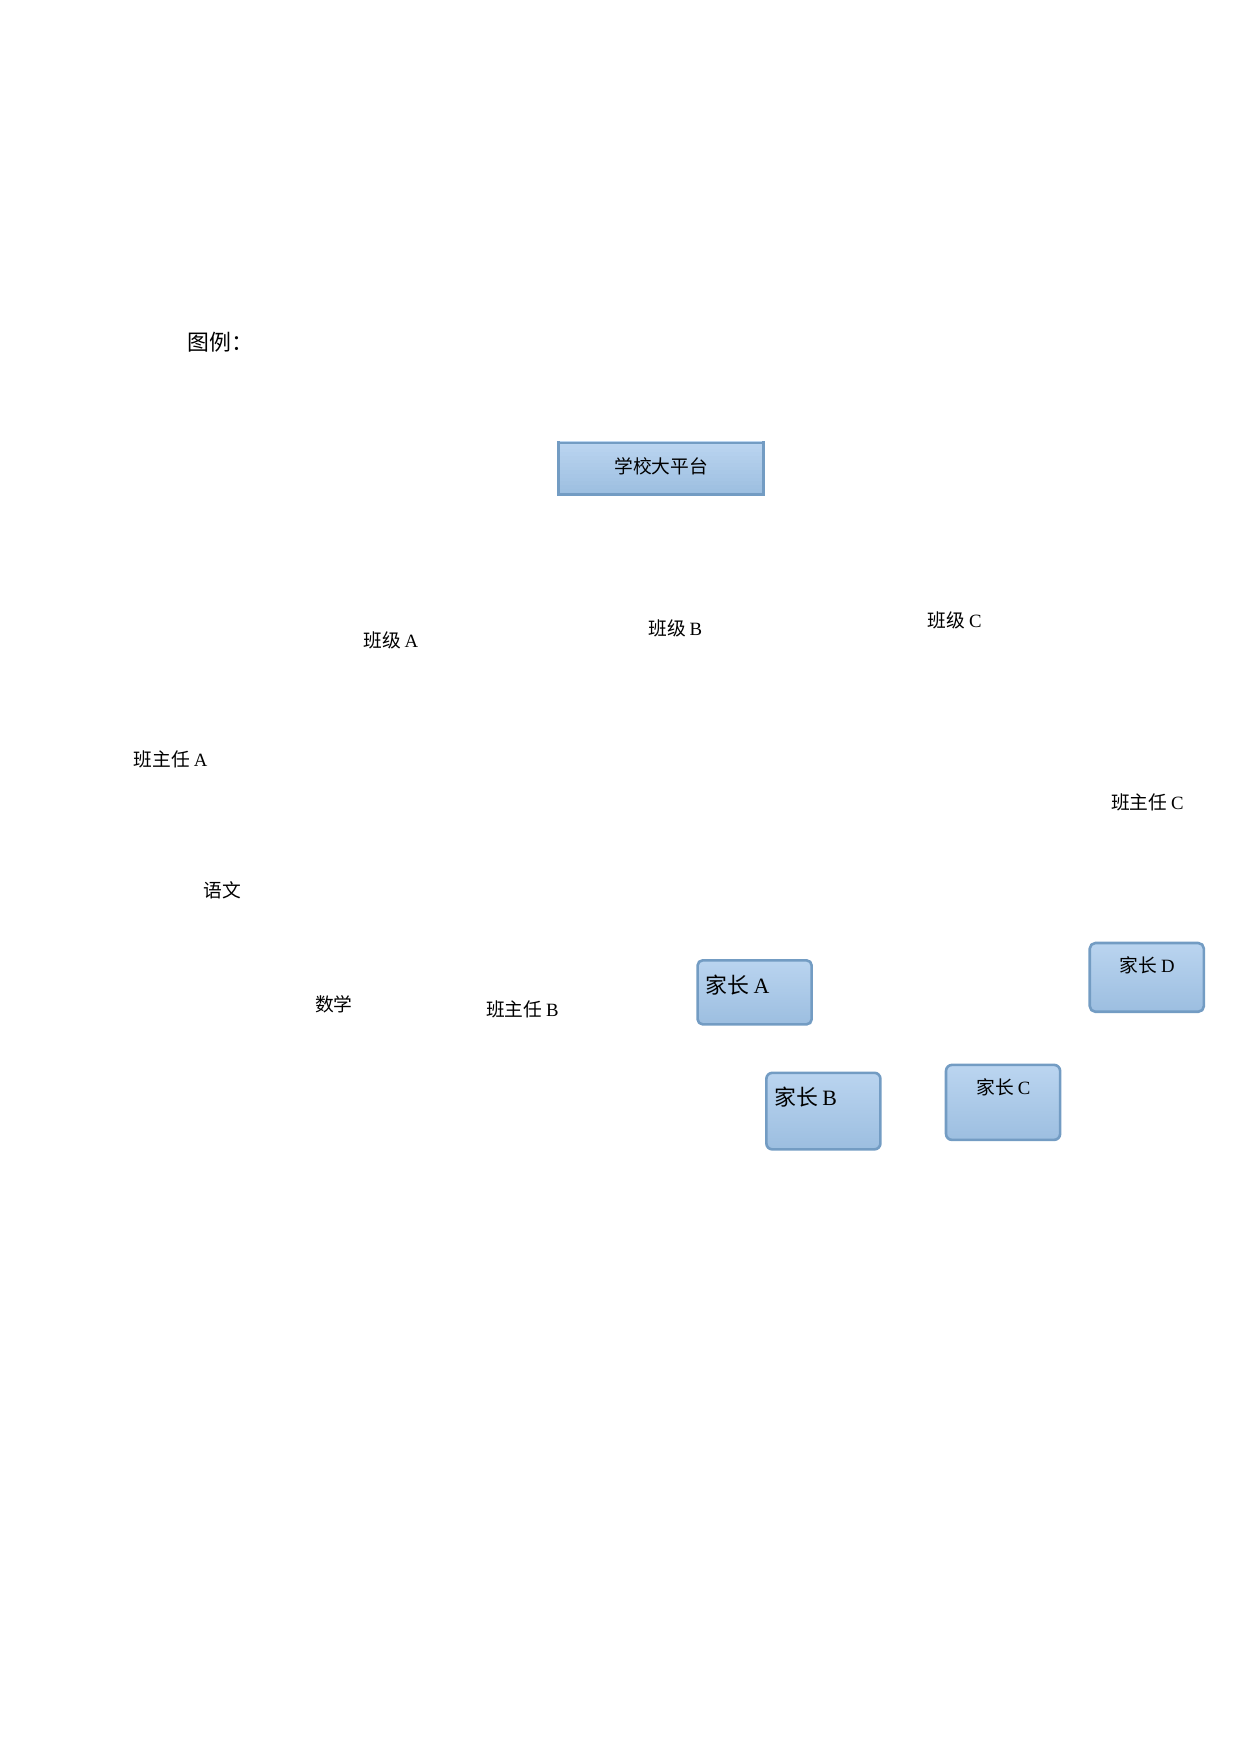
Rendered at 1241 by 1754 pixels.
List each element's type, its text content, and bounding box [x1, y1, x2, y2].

text 图例： [187, 324, 1053, 357]
